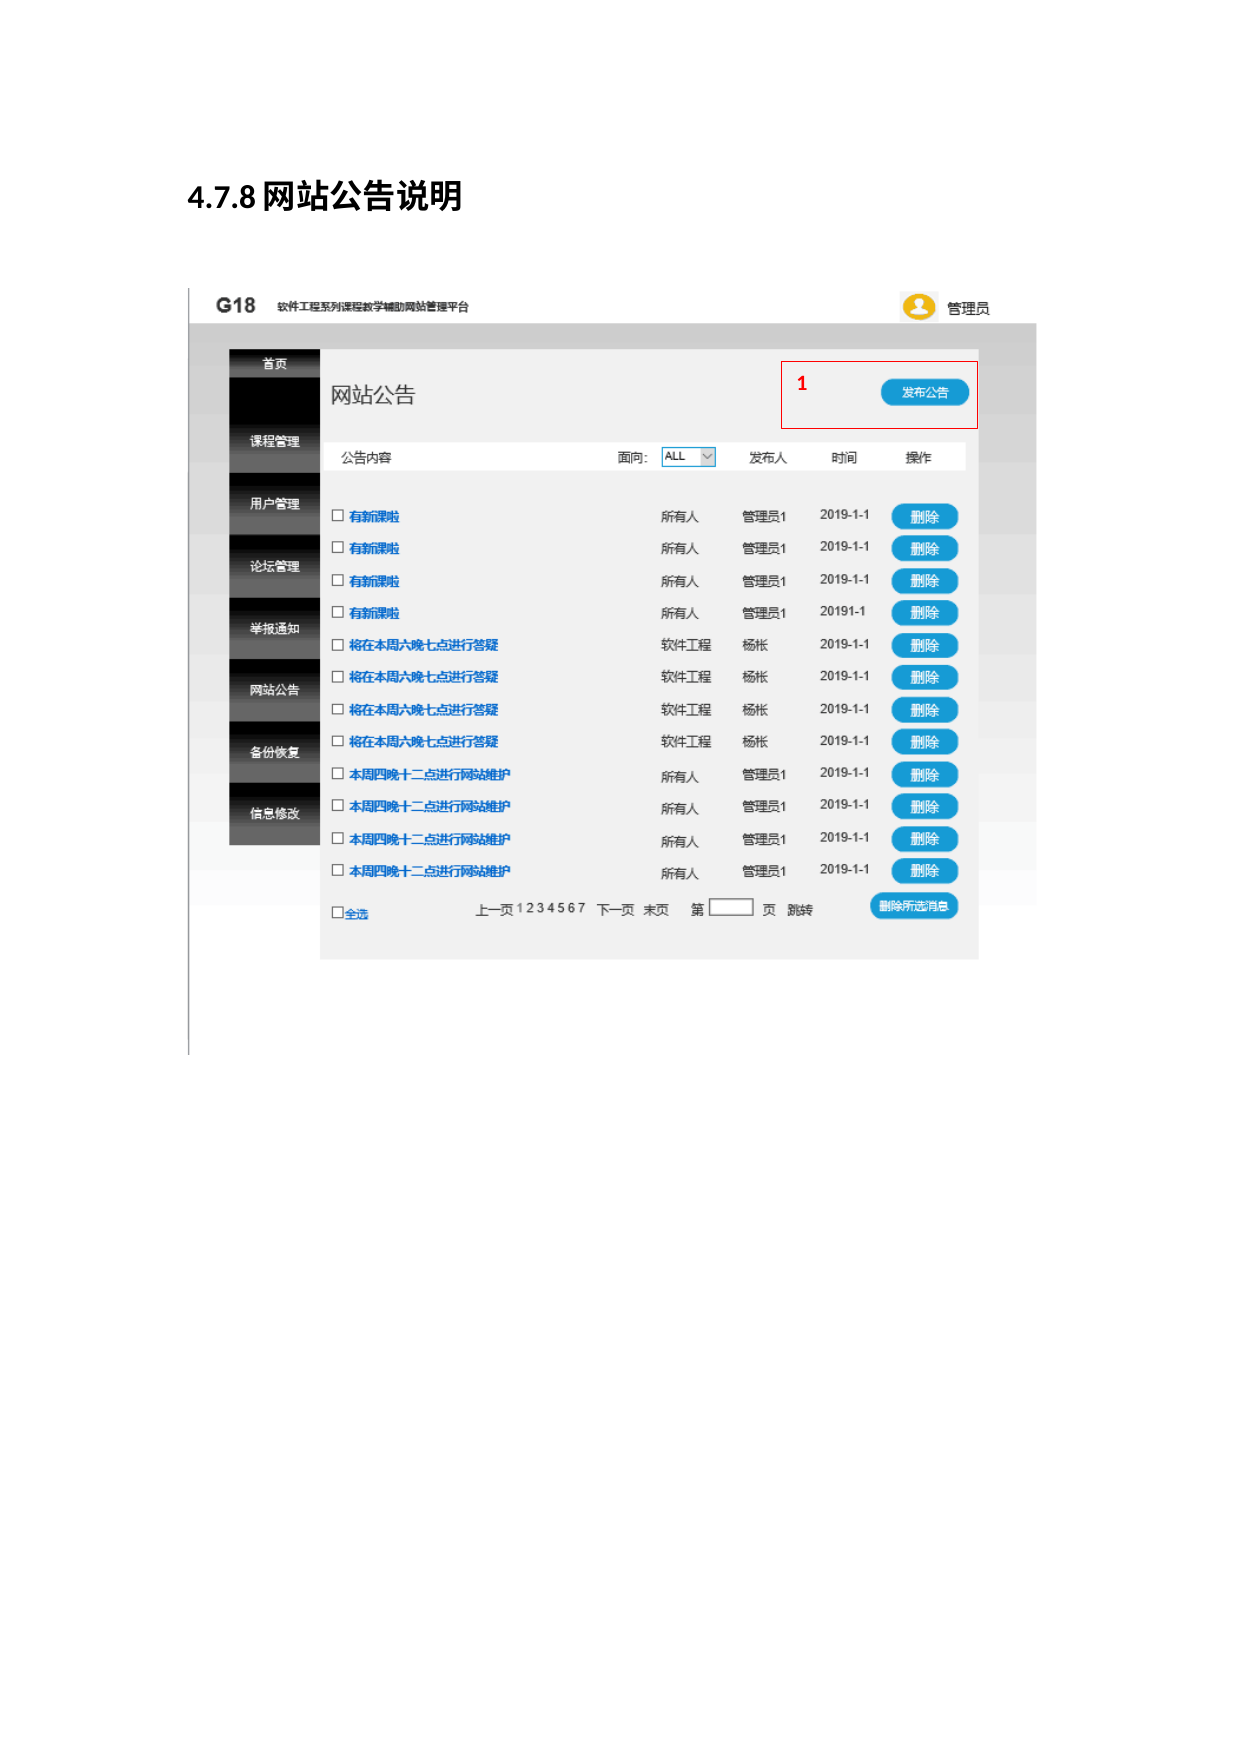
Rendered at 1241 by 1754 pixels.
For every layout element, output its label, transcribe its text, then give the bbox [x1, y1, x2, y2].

picture [187, 288, 1053, 1055]
subtitle 4.7.8网站公告说明 [187, 162, 1053, 227]
